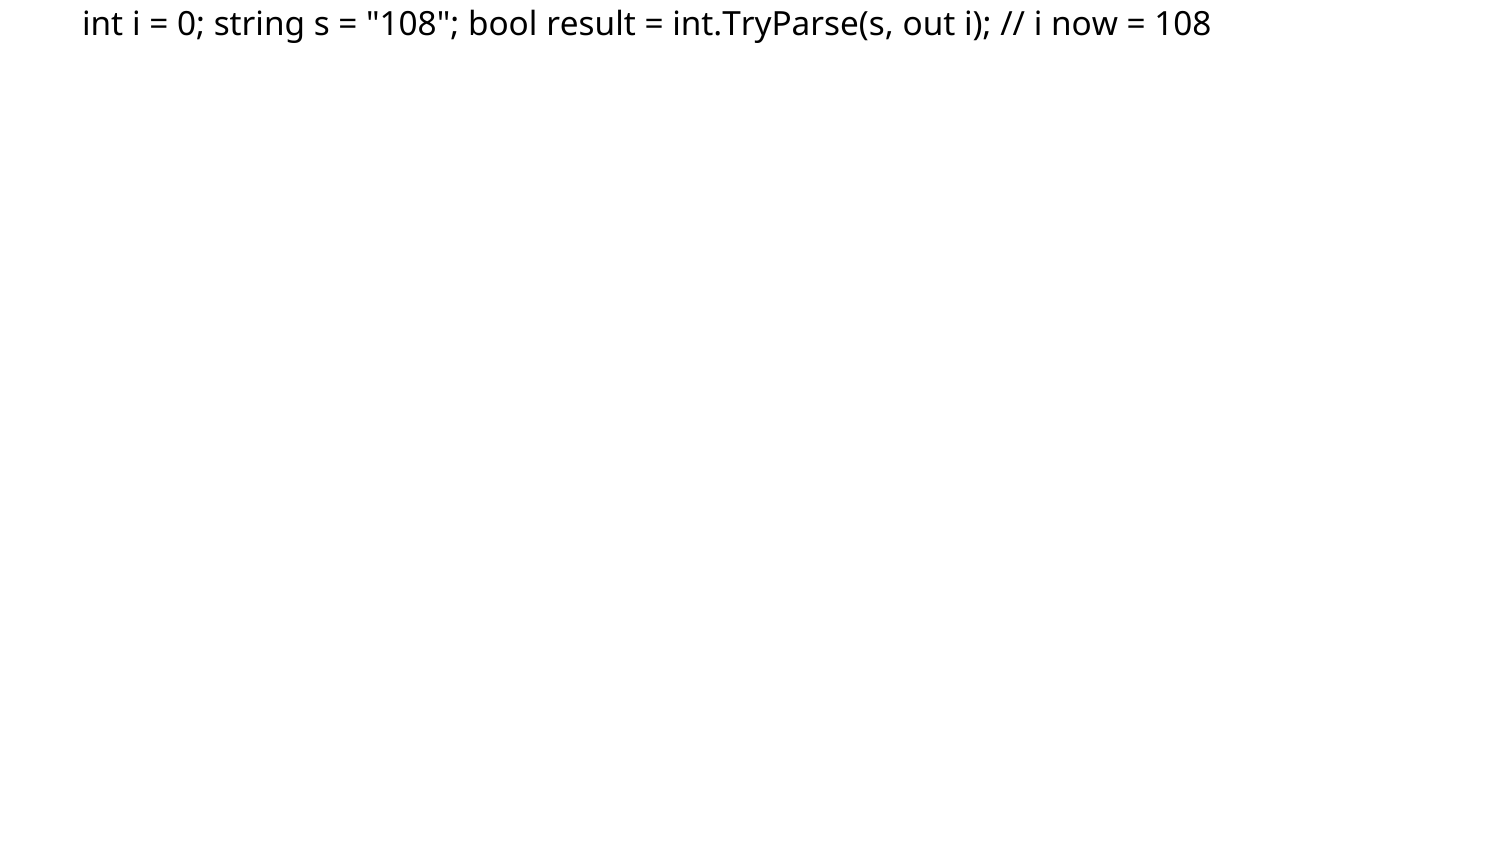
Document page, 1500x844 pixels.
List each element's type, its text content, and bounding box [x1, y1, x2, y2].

text int i = 0; string s = "108"; bool result = int.TryParse(s, out i); // i now = 108 [82, 0, 1487, 45]
